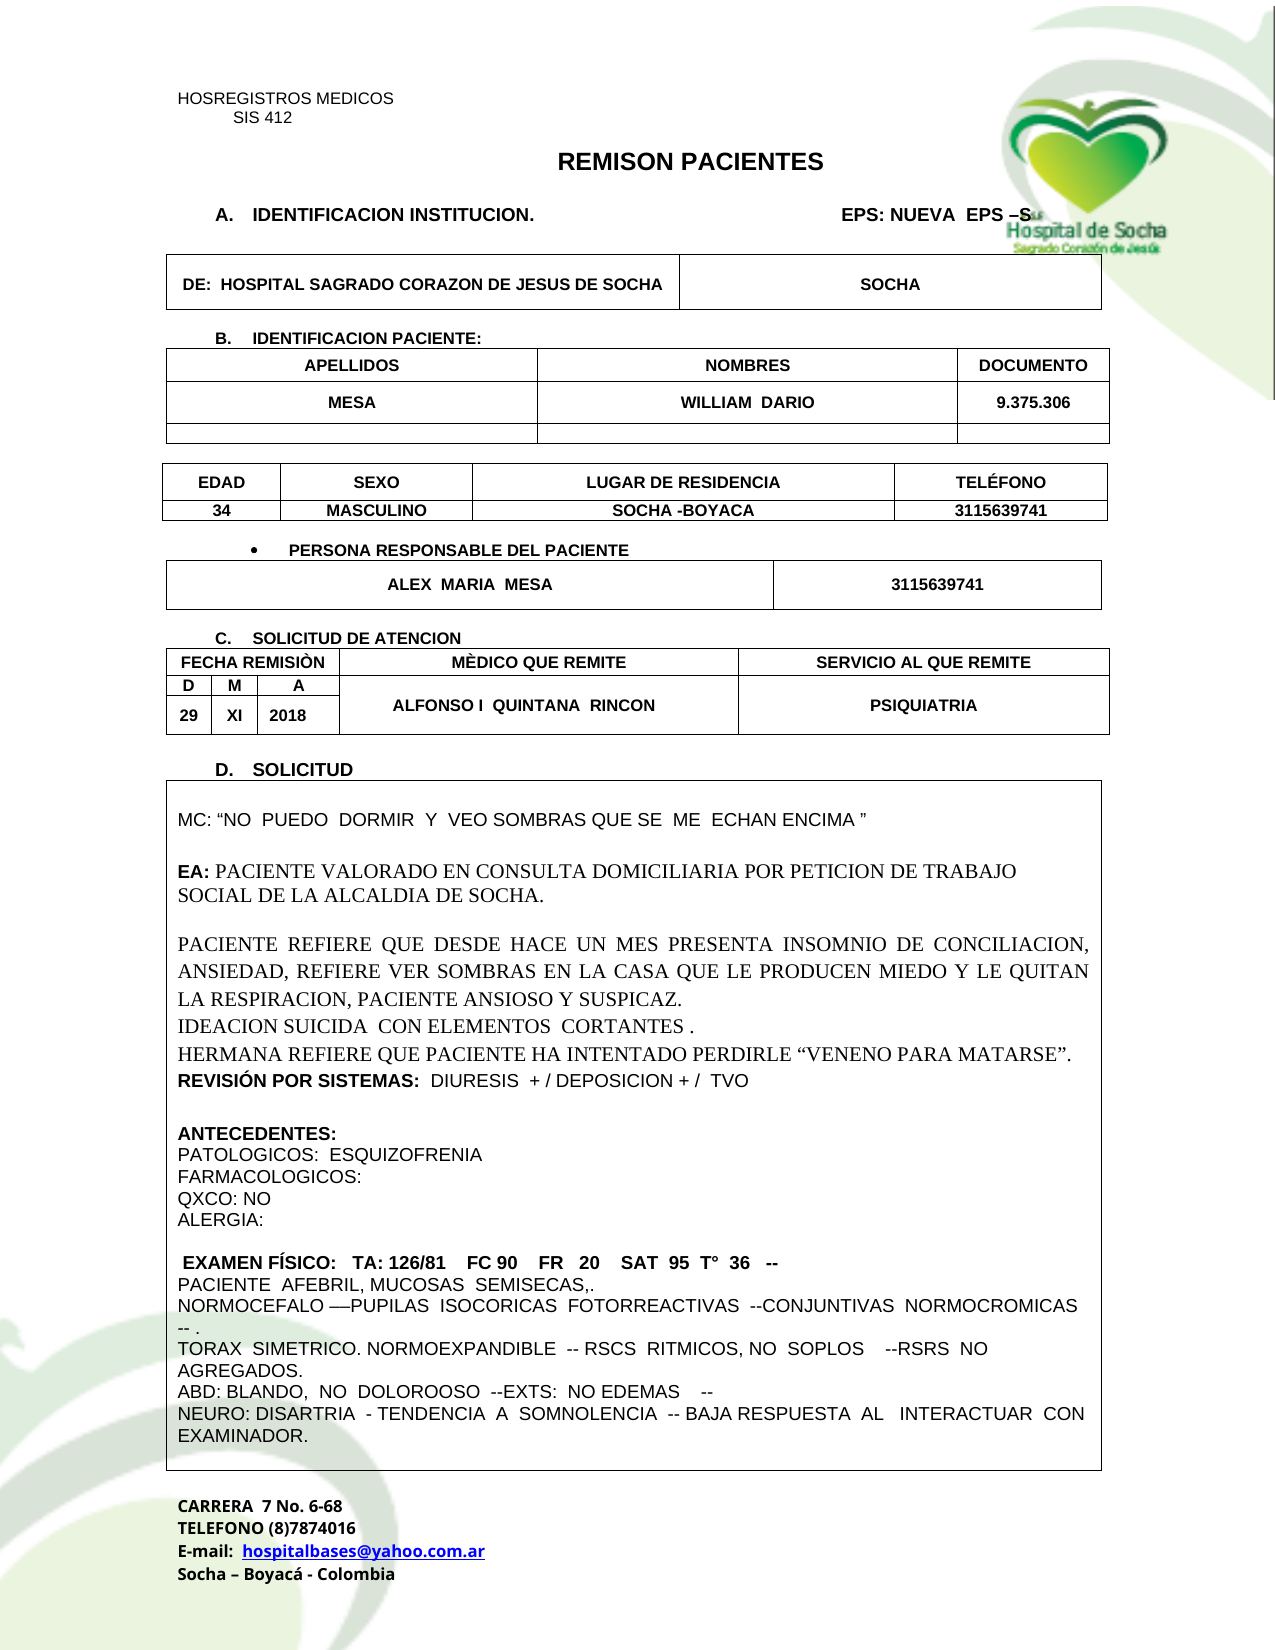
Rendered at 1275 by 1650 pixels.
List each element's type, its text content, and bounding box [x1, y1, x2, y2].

table_header FECHA REMISIÒN [167, 649, 339, 675]
table_cell 9.375.306 [958, 382, 1109, 423]
table_header 3115639741 [774, 561, 1101, 609]
list SOLICITUD DE ATENCION [215, 629, 1098, 648]
table_cell 34 [163, 501, 280, 520]
table_cell XI [212, 696, 257, 734]
text HOSREGISTROS MEDICOS [177, 89, 1098, 108]
table_cell [538, 424, 957, 443]
table_cell 2018 [258, 696, 339, 734]
table_cell MESA [167, 382, 537, 423]
list PERSONA RESPONSABLE DEL PACIENTE [251, 540, 1098, 560]
table_cell [167, 424, 537, 443]
picture [0, 1302, 403, 1650]
table_header EDAD [163, 464, 280, 500]
table_header TELÉFONO [895, 464, 1107, 500]
table_header LUGAR DE RESIDENCIA [473, 464, 894, 500]
table_cell ALFONSO I QUINTANA RINCON [340, 676, 738, 734]
list SOLICITUD [215, 759, 1098, 780]
table_cell M [212, 676, 257, 695]
text REMISON PACIENTES [248, 147, 1098, 175]
table_cell SOCHA -BOYACA [473, 501, 894, 520]
table_cell D [167, 676, 211, 695]
table_cell 29 [167, 696, 211, 734]
text SIS 412 [177, 108, 1098, 127]
table_header MÈDICO QUE REMITE [340, 649, 738, 675]
table_cell 3115639741 [895, 501, 1107, 520]
table_header DE: HOSPITAL SAGRADO CORAZON DE JESUS DE SOCHA [167, 255, 679, 308]
table_header SERVICIO AL QUE REMITE [739, 649, 1109, 675]
table_header ALEX MARIA MESA [167, 561, 773, 609]
table_header DOCUMENTO [958, 349, 1109, 381]
list IDENTIFICACION PACIENTE: [215, 329, 1098, 348]
table_cell PSIQUIATRIA [739, 676, 1109, 734]
table_header SEXO [281, 464, 472, 500]
picture [976, 6, 1275, 400]
table_cell A [258, 676, 339, 695]
table_header NOMBRES [538, 349, 957, 381]
list IDENTIFICACION INSTITUCION. EPS: NUEVA EPS –S [215, 204, 1098, 226]
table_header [167, 781, 1101, 1470]
table_cell MASCULINO [281, 501, 472, 520]
table_cell WILLIAM DARIO [538, 382, 957, 423]
table_header SOCHA [680, 255, 1101, 308]
table_cell [958, 424, 1109, 443]
table_header APELLIDOS [167, 349, 537, 381]
